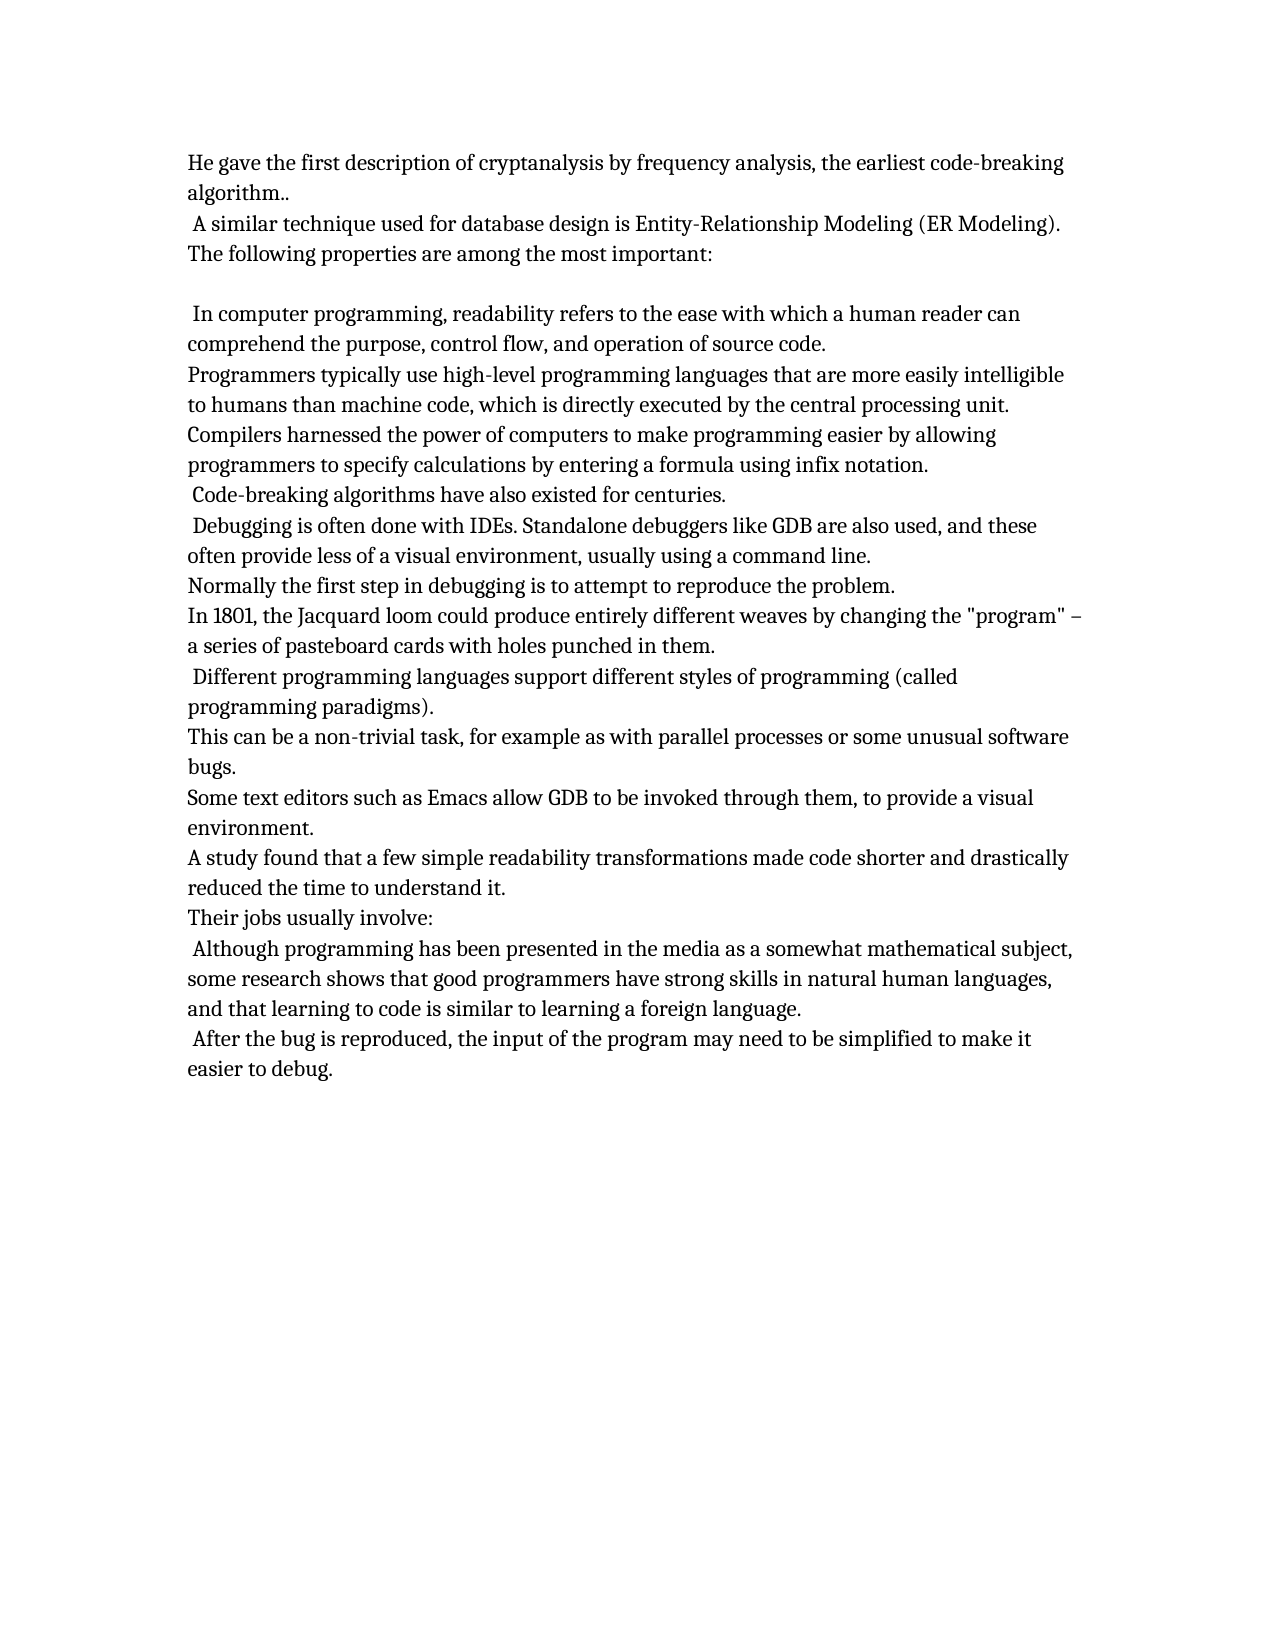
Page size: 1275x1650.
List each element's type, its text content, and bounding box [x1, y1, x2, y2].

text He gave the first description of cryptanalysis by frequency analysis, the earliest code-breaking algorithm.. A similar technique used for database design is Entity-Relationship Modeling (ER Modeling). The following properties are among the most important: In computer programming, readability refers to the ease with which a human reader can comprehend the purpose, control flow, and operation of source code. Programmers typically use high-level programming languages that are more easily intelligible to humans than machine code, which is directly executed by the central processing unit. Compilers harnessed the power of computers to make programming easier by allowing programmers to specify calculations by entering a formula using infix notation. Code-breaking algorithms have also existed for centuries. Debugging is often done with IDEs. Standalone debuggers like GDB are also used, and these often provide less of a visual environment, usually using a command line. Normally the first step in debugging is to attempt to reproduce the problem. In 1801, the Jacquard loom could produce entirely different weaves by changing the "program" – a series of pasteboard cards with holes punched in them. Different programming languages support different styles of programming (called programming paradigms). This can be a non-trivial task, for example as with parallel processes or some unusual software bugs. Some text editors such as Emacs allow GDB to be invoked through them, to provide a visual environment. A study found that a few simple readability transformations made code shorter and drastically reduced the time to understand it. Their jobs usually involve: Although programming has been presented in the media as a somewhat mathematical subject, some research shows that good programmers have strong skills in natural human languages, and that learning to code is similar to learning a foreign language. After the bug is reproduced, the input of the program may need to be simplified to make it easier to debug. [187, 150, 1087, 1083]
